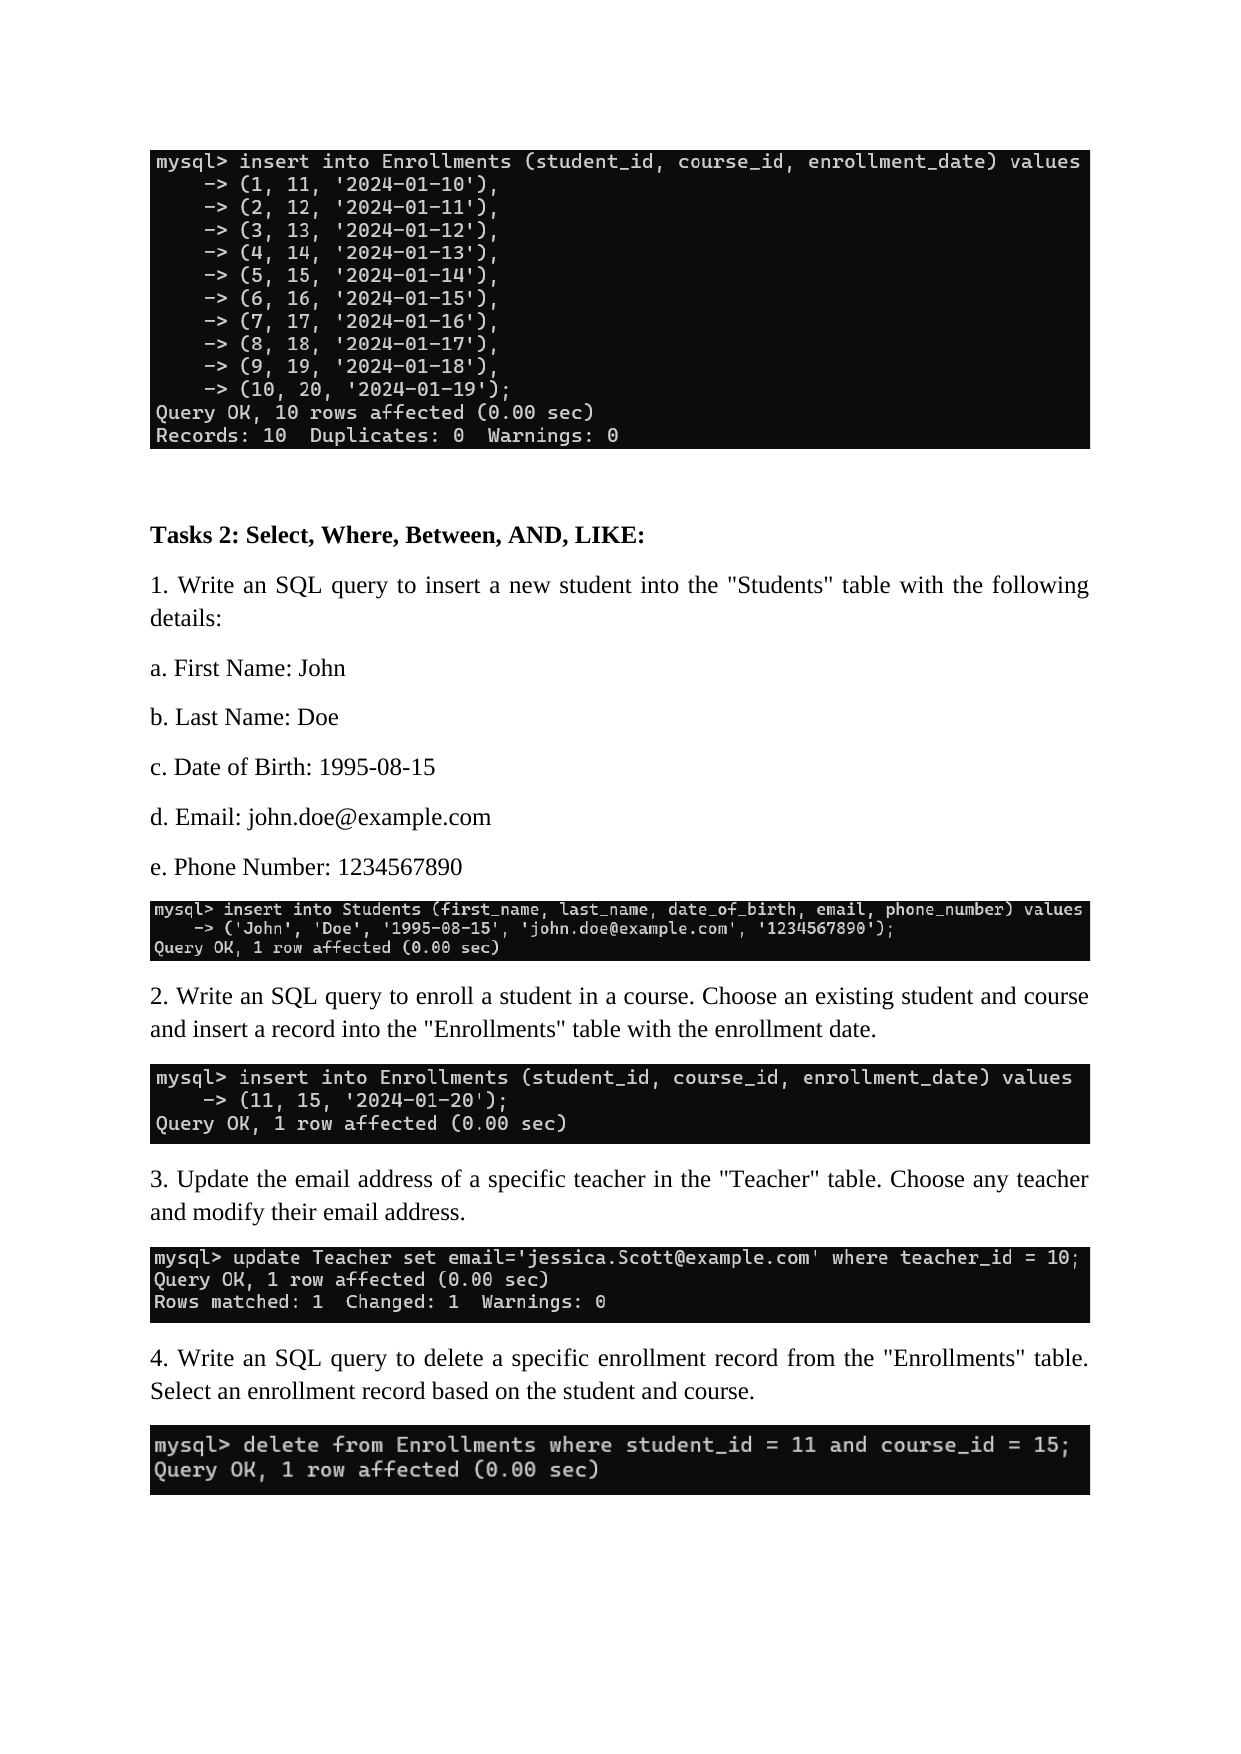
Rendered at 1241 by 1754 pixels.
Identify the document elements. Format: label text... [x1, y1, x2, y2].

text 3. Update the email address of a specific teacher in the "Teacher" table. Choose any teacher and modify their email address. [150, 1164, 1090, 1226]
text 4. Write an SQL query to delete a specific enrollment record from the "Enrollments" table. Select an enrollment record based on the student and course. [150, 1343, 1090, 1405]
text 2. Write an SQL query to enroll a student in a course. Choose an existing student and course and insert a record into the "Enrollments" table with the enrollment date. [150, 981, 1090, 1043]
picture [150, 901, 1091, 961]
picture [150, 1247, 1091, 1323]
text Tasks 2: Select, Where, Between, AND, LIKE: [150, 520, 1090, 549]
text e. Phone Number: 1234567890 [150, 852, 1090, 880]
picture [150, 1425, 1091, 1495]
text b. Last Name: Doe [150, 702, 1090, 731]
picture [150, 150, 1091, 449]
picture [150, 1064, 1091, 1144]
text d. Email: john.doe@example.com [150, 802, 1090, 831]
text a. First Name: John [150, 653, 1090, 682]
text c. Date of Birth: 1995-08-15 [150, 752, 1090, 781]
text 1. Write an SQL query to insert a new student into the "Students" table with the following details: [150, 570, 1090, 632]
